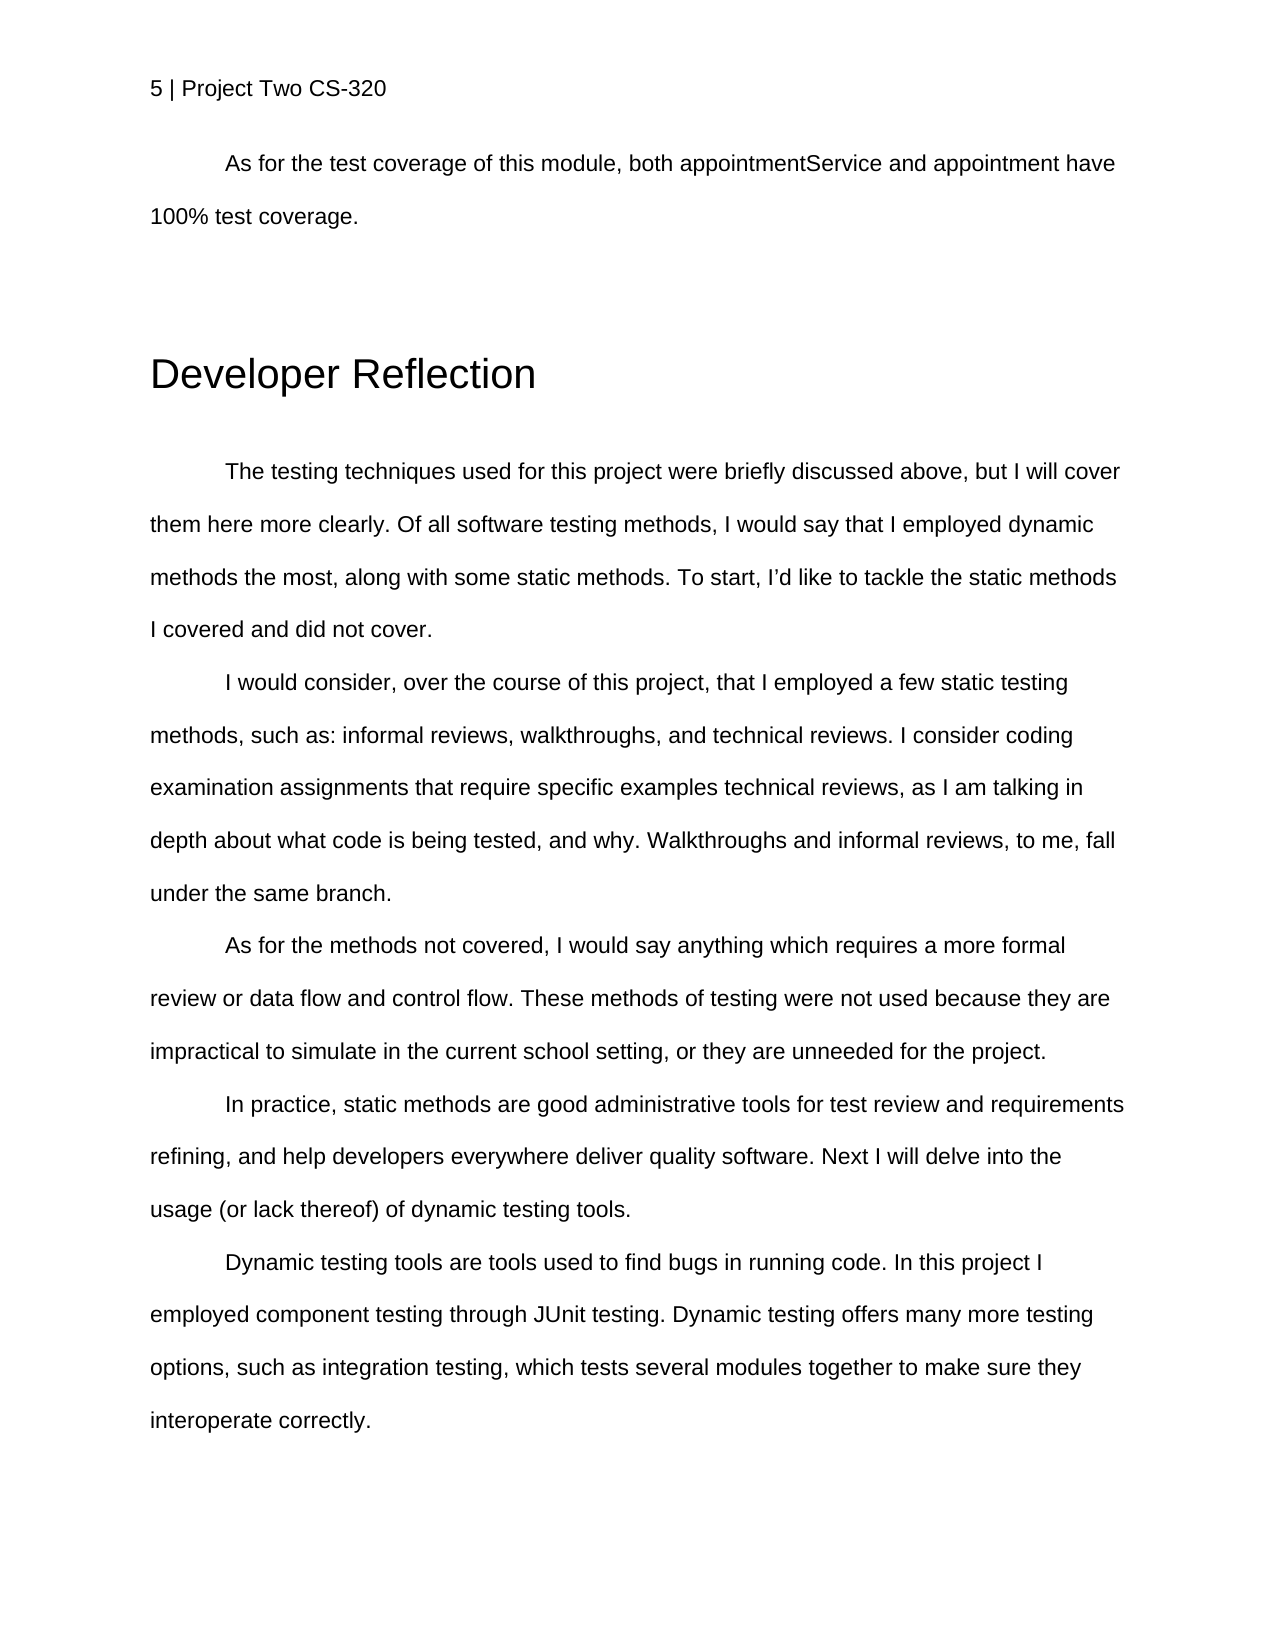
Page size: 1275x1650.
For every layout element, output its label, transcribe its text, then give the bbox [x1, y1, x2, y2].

text As for the methods not covered, I would say anything which requires a more formal review or data flow and control flow. These methods of testing were not used because they are impractical to simulate in the current school setting, or they are unneeded for the project. [150, 932, 1125, 1064]
text In practice, static methods are good administrative tools for test review and requirements refining, and help developers everywhere deliver quality software. Next I will delve into the usage (or lack thereof) of dynamic testing tools. [150, 1091, 1125, 1222]
subtitle Developer Reflection [150, 350, 1125, 398]
text I would consider, over the course of this project, that I employed a few static testing methods, such as: informal reviews, walkthroughs, and technical reviews. I consider coding examination assignments that require specific examples technical reviews, as I am talking in depth about what code is being tested, and why. Walkthroughs and informal reviews, to me, fall under the same branch. [150, 669, 1125, 906]
text As for the test coverage of this module, both appointmentService and appointment have 100% test coverage. [150, 150, 1125, 229]
text Dynamic testing tools are tools used to find bugs in running code. In this project I employed component testing through JUnit testing. Dynamic testing offers many more testing options, such as integration testing, which tests several modules together to make sure they interoperate correctly. [150, 1249, 1125, 1433]
text The testing techniques used for this project were briefly discussed above, but I will cover them here more clearly. Of all software testing methods, I would say that I employed dynamic methods the most, along with some static methods. To start, I’d like to tackle the static methods I covered and did not cover. [150, 458, 1125, 643]
